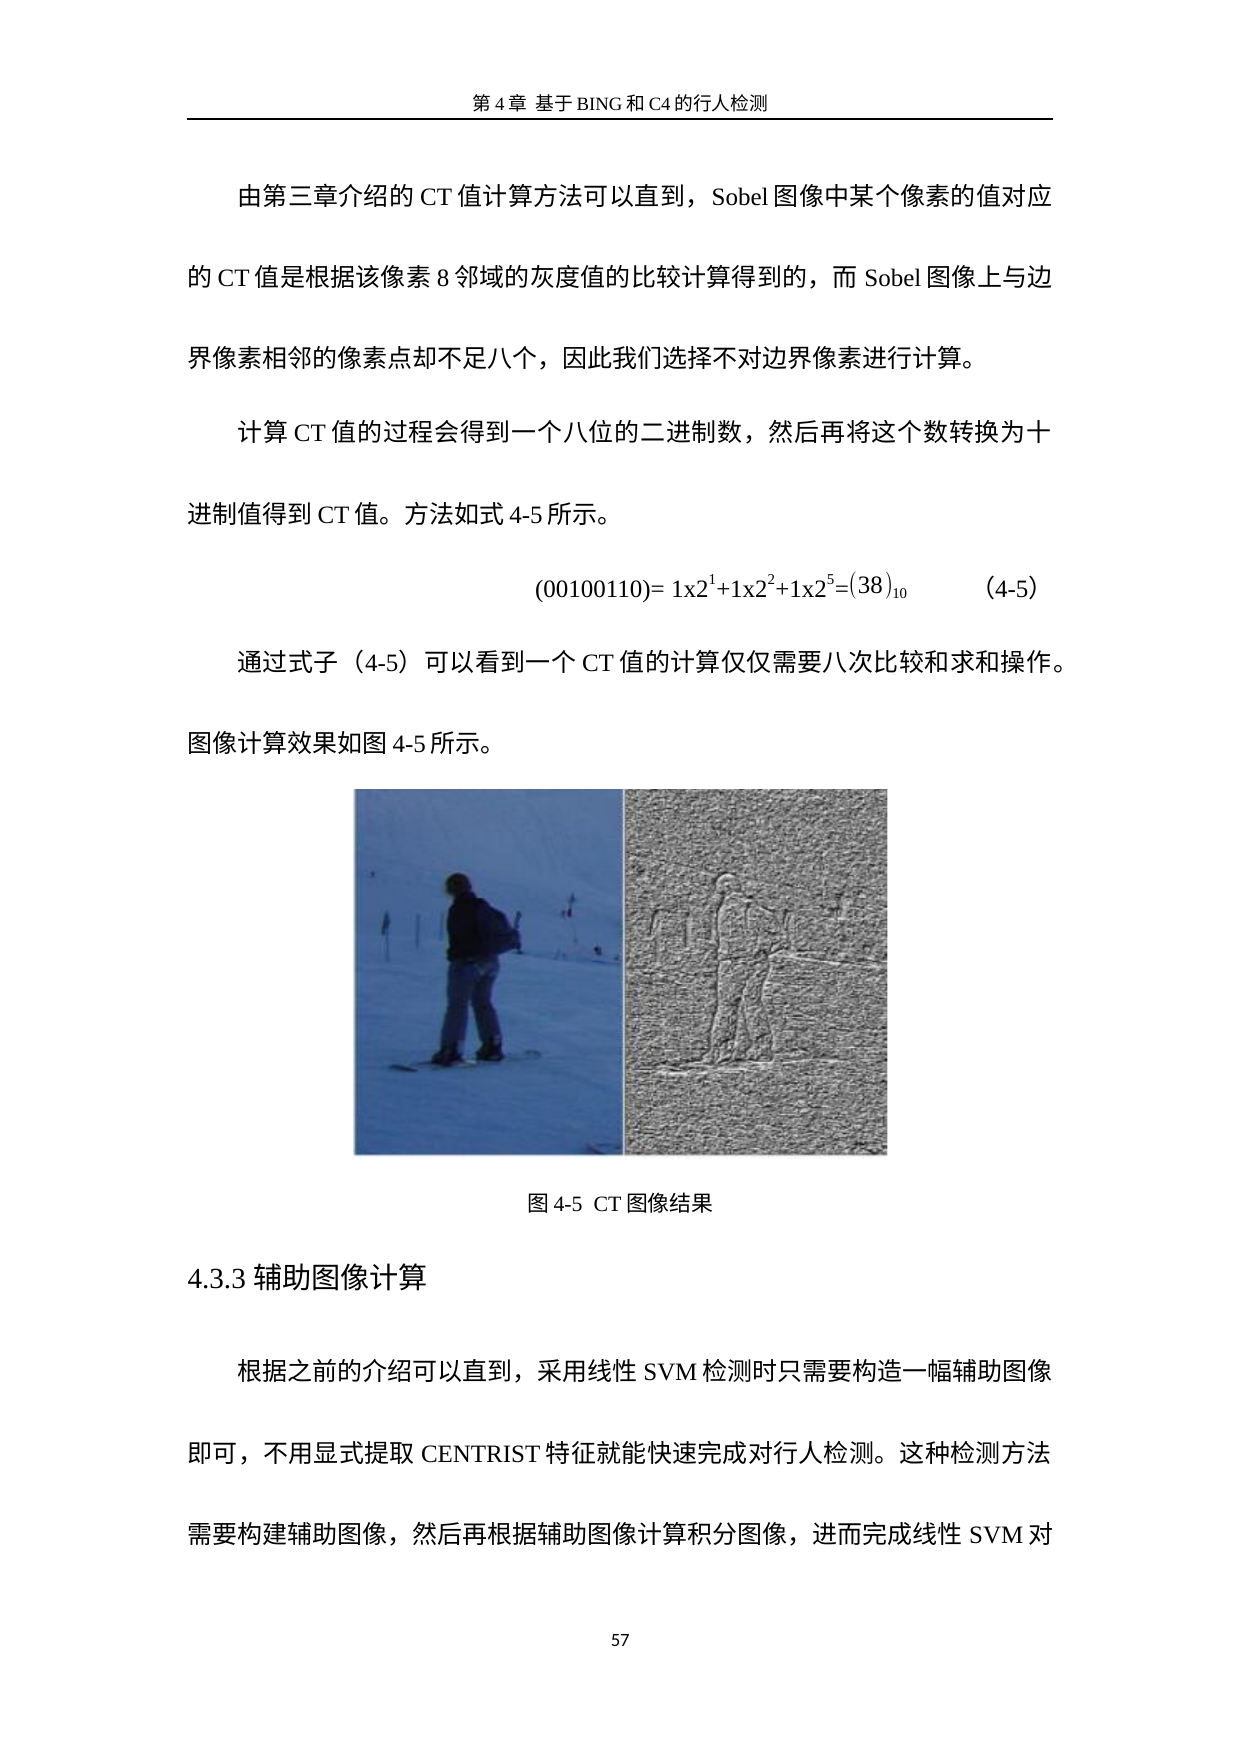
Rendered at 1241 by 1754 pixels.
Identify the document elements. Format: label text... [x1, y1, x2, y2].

text 通过式子（4-5）可以看到一个CT值的计算仅仅需要八次比较和求和操作。图像计算效果如图4-5所示。 [187, 628, 1053, 774]
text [187, 1337, 1053, 1565]
picture [352, 789, 888, 1159]
text 由第三章介绍的CT值计算方法可以直到，Sobel图像中某个像素的值对应的CT值是根据该像素8邻域的灰度值的比较计算得到的，而Sobel图像上与边界像素相邻的像素点却不足八个，因此我们选择不对边界像素进行计算。 [187, 162, 1053, 389]
text 计算CT值的过程会得到一个八位的二进制数，然后再将这个数转换为十进制值得到CT值。方法如式4-5所示。 [187, 398, 1053, 545]
text 图4-5 CT图像结果 [187, 1186, 1053, 1218]
text 4.3.3 辅助图像计算 [187, 1243, 1053, 1308]
text (00100110)= 1x+1x+1x= （4-5） [187, 554, 1053, 619]
